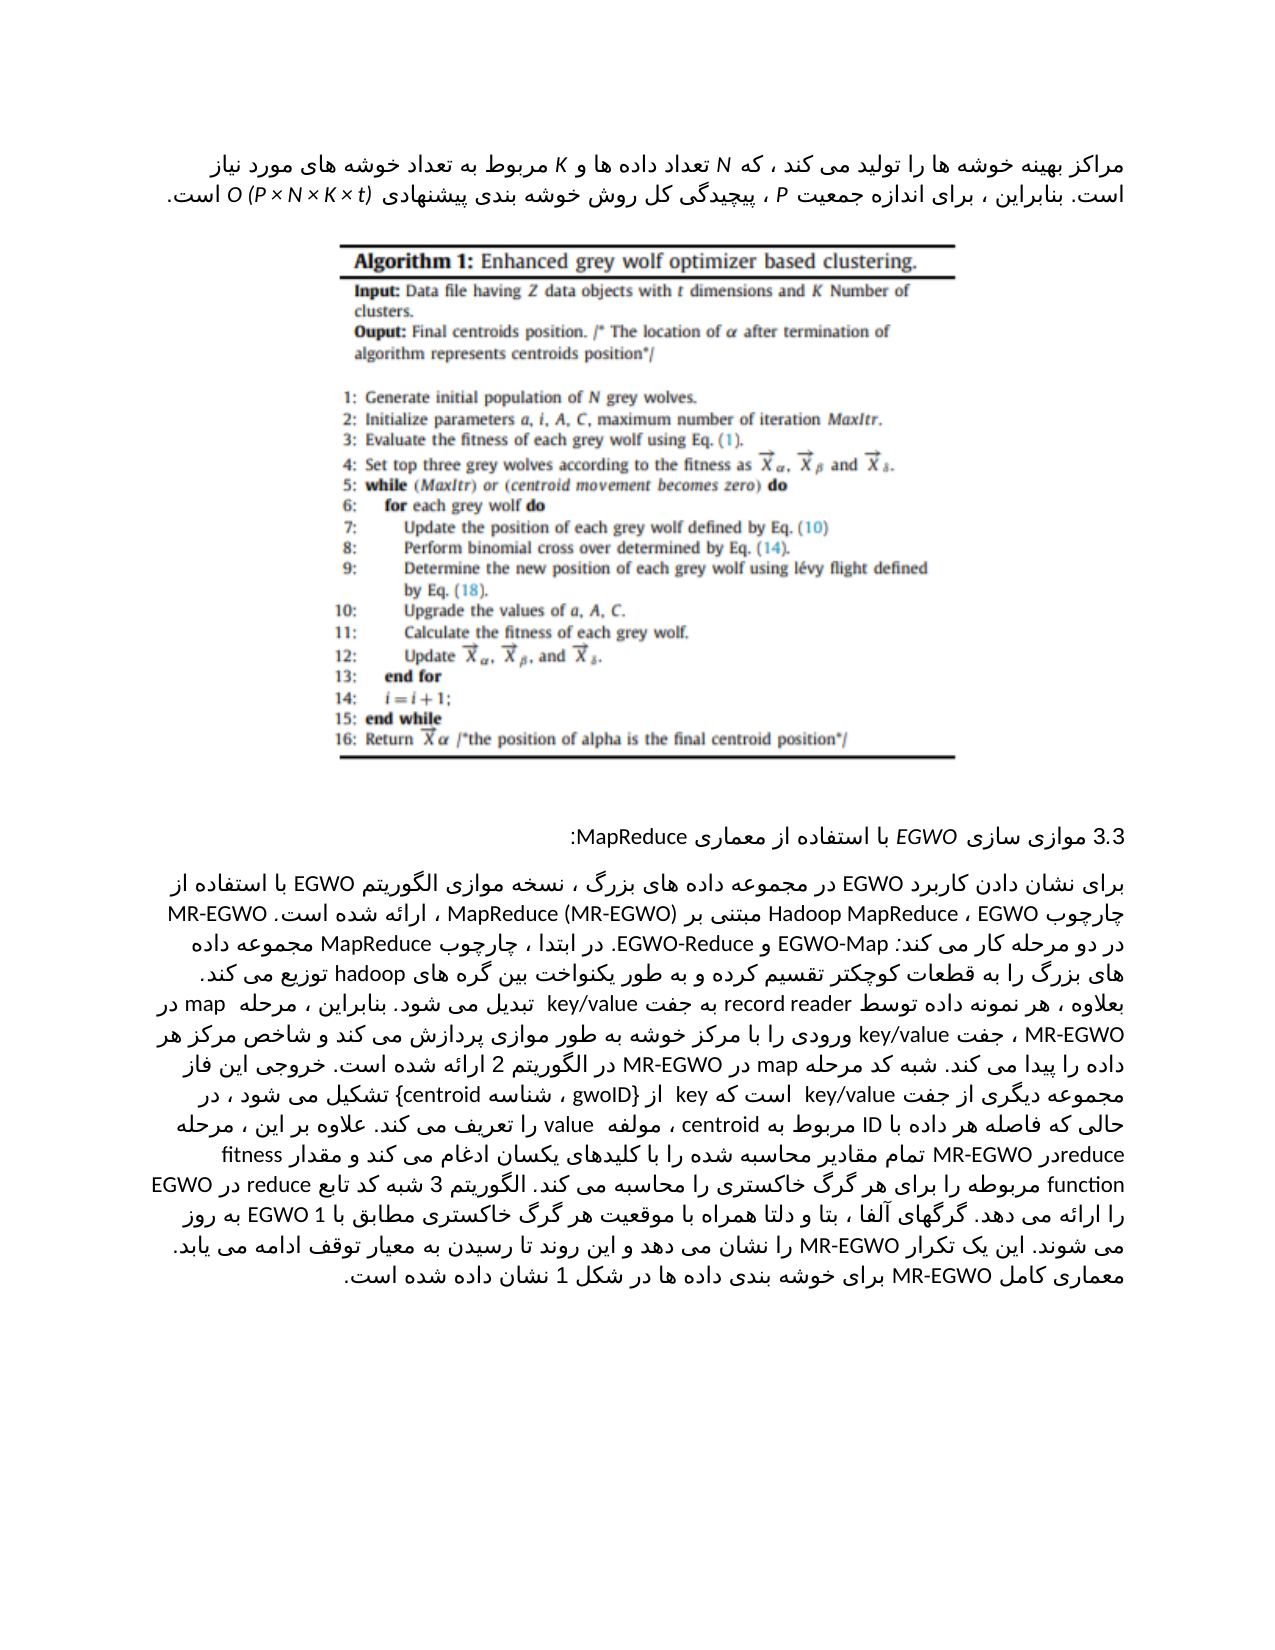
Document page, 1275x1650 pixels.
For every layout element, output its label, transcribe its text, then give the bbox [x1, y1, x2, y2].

picture [304, 227, 971, 804]
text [150, 150, 1125, 208]
text برای نشان دادن کاربرد EGWO در مجموعه داده های بزرگ ، نسخه موازی الگوریتم EGWO با استفاده از چارچوب Hadoop MapReduce ، EGWO مبتنی بر MapReduce (MR-EGWO) ، ارائه شده است. MR-EGWO در دو مرحله کار می کند: EGWO-Map و EGWO-Reduce. در ابتدا ، چارچوب MapReduce مجموعه داده های بزرگ را به قطعات کوچکتر تقسیم کرده و به طور یکنواخت بین گره های hadoop توزیع می کند. بعلاوه ، هر نمونه داده توسط record reader به جفت key/value تبدیل می شود. بنابراین ، مرحله map در MR-EGWO ، جفت key/value ورودی را با مرکز خوشه به طور موازی پردازش می کند و شاخص مرکز هر داده را پیدا می کند. شبه کد مرحله map در MR-EGWO در الگوریتم 2 ارائه شده است. خروجی این فاز مجموعه دیگری از جفت key/value است که key از {gwoID ، شناسه centroid} تشکیل می شود ، در حالی که فاصله هر داده با ID مربوط به centroid ، مولفه value را تعریف می کند. علاوه بر این ، مرحله reduceدر MR-EGWO تمام مقادیر محاسبه شده را با کلیدهای یکسان ادغام می کند و مقدار fitness function مربوطه را برای هر گرگ خاکستری را محاسبه می کند. الگوریتم 3 شبه کد تابع reduce در EGWO را ارائه می دهد. گرگهای آلفا ، بتا و دلتا همراه با موقعیت هر گرگ خاکستری مطابق با EGWO 1 به روز می شوند. این یک تکرار MR-EGWO را نشان می دهد و این روند تا رسیدن به معیار توقف ادامه می یابد. معماری کامل MR-EGWO برای خوشه بندی داده ها در شکل 1 نشان داده شده است. [150, 869, 1125, 1289]
text 3.3 موازی سازی EGWO با استفاده از معماری MapReduce: [150, 822, 1125, 850]
